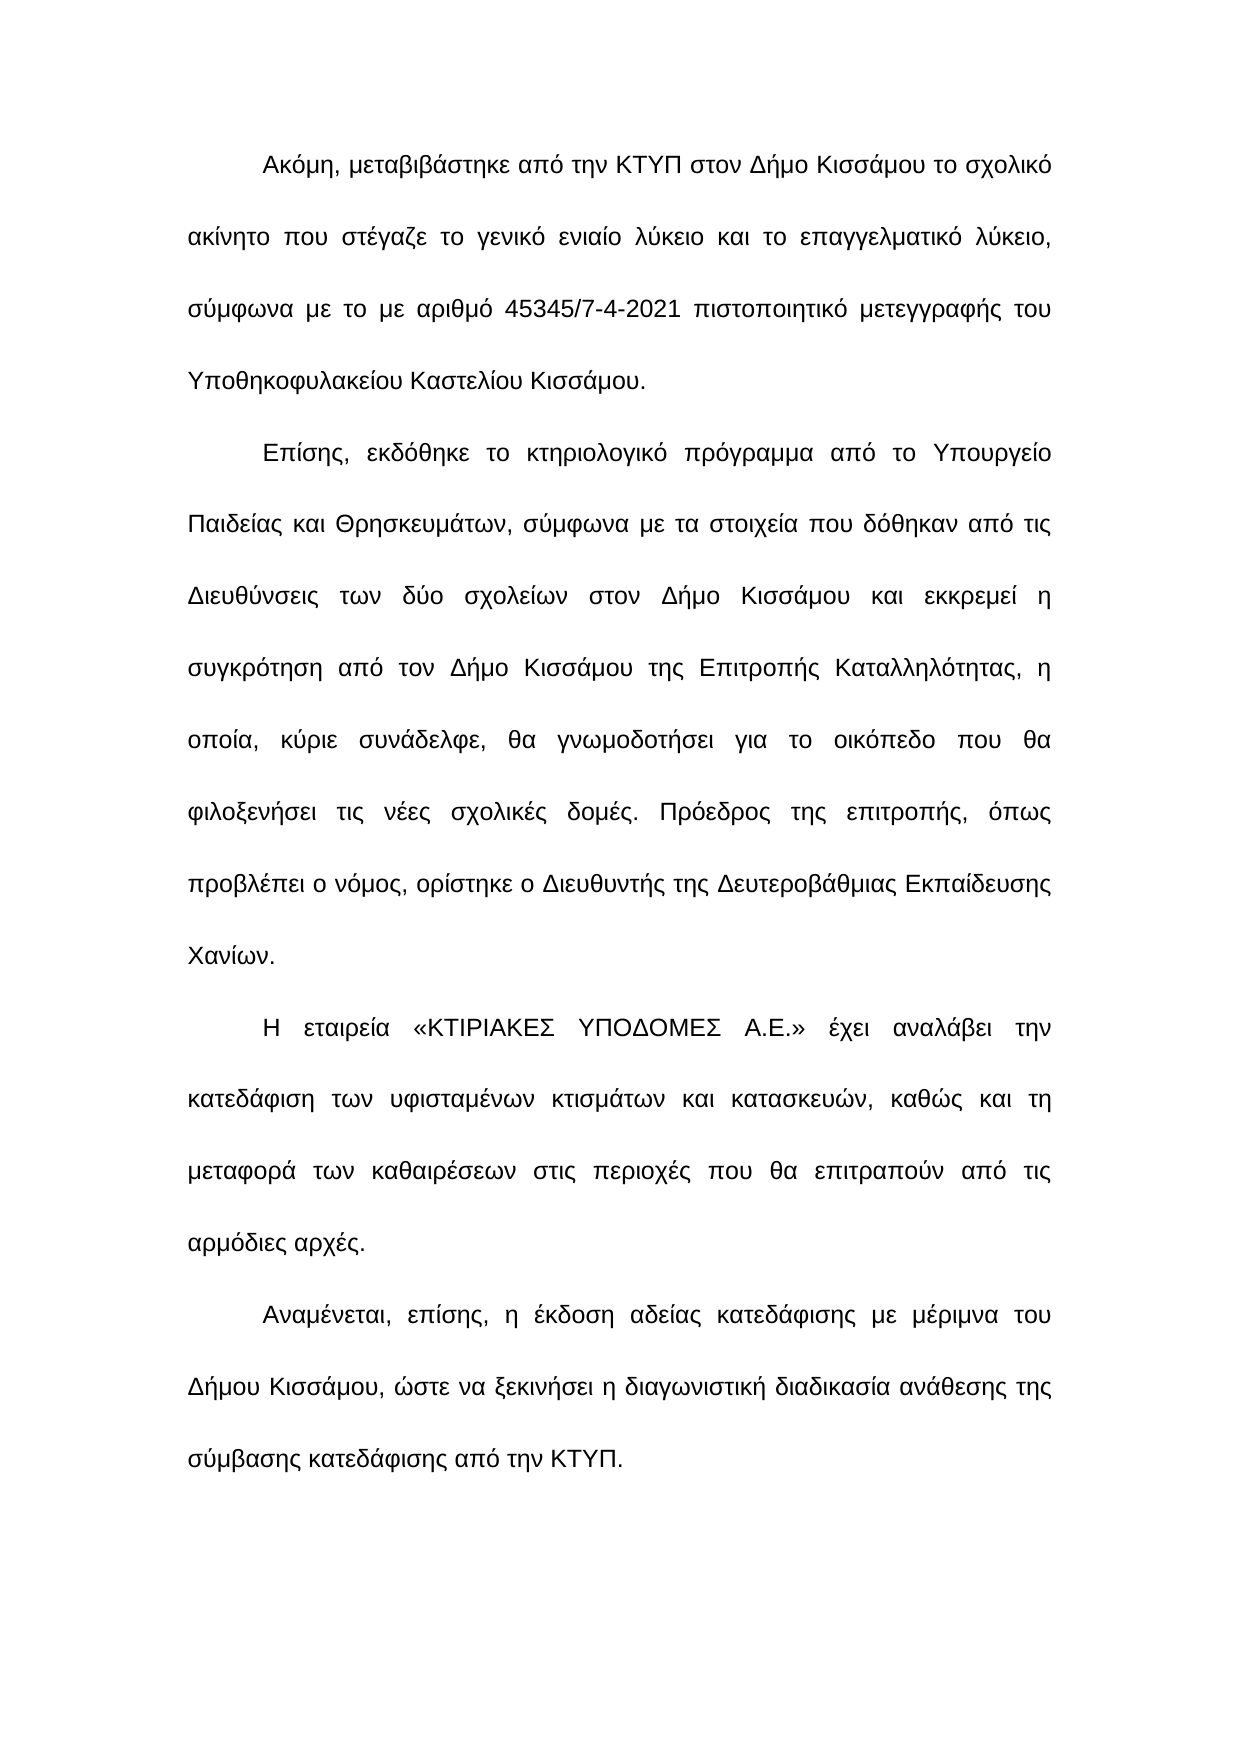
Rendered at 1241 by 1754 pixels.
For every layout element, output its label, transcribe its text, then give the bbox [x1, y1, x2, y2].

text Επίσης, εκδόθηκε το κτηριολογικό πρόγραμμα από το Υπουργείο Παιδείας και Θρησκευμάτων, σύμφωνα με τα στοιχεία που δόθηκαν από τις Διευθύνσεις των δύο σχολείων στον Δήμο Κισσάμου και εκκρεμεί η συγκρότηση από τον Δήμο Κισσάμου της Επιτροπής Καταλληλότητας, η οποία, κύριε συνάδελφε, θα γνωμοδοτήσει για το οικόπεδο που θα φιλοξενήσει τις νέες σχολικές δομές. Πρόεδρος της επιτροπής, όπως προβλέπει ο νόμος, ορίστηκε ο Διευθυντής της Δευτεροβάθμιας Εκπαίδευσης Χανίων. [187, 437, 1053, 969]
text Αναμένεται, επίσης, η έκδοση αδείας κατεδάφισης με μέριμνα του Δήμου Κισσάμου, ώστε να ξεκινήσει η διαγωνιστική διαδικασία ανάθεσης της σύμβασης κατεδάφισης από την ΚΤΥΠ. [187, 1300, 1053, 1472]
text Η εταιρεία «ΚΤΙΡΙΑΚΕΣ ΥΠΟΔΟΜΕΣ Α.Ε.» έχει αναλάβει την κατεδάφιση των υφισταμένων κτισμάτων και κατασκευών, καθώς και τη μεταφορά των καθαιρέσεων στις περιοχές που θα επιτραπούν από τις αρμόδιες αρχές. [187, 1012, 1053, 1257]
text Ακόμη, μεταβιβάστηκε από την ΚΤΥΠ στον Δήμο Κισσάμου το σχολικό ακίνητο που στέγαζε το γενικό ενιαίο λύκειο και το επαγγελματικό λύκειο, σύμφωνα με το με αριθμό 45345/7-4-2021 πιστοποιητικό μετεγγραφής του Υποθηκοφυλακείου Καστελίου Κισσάμου. [187, 150, 1053, 394]
